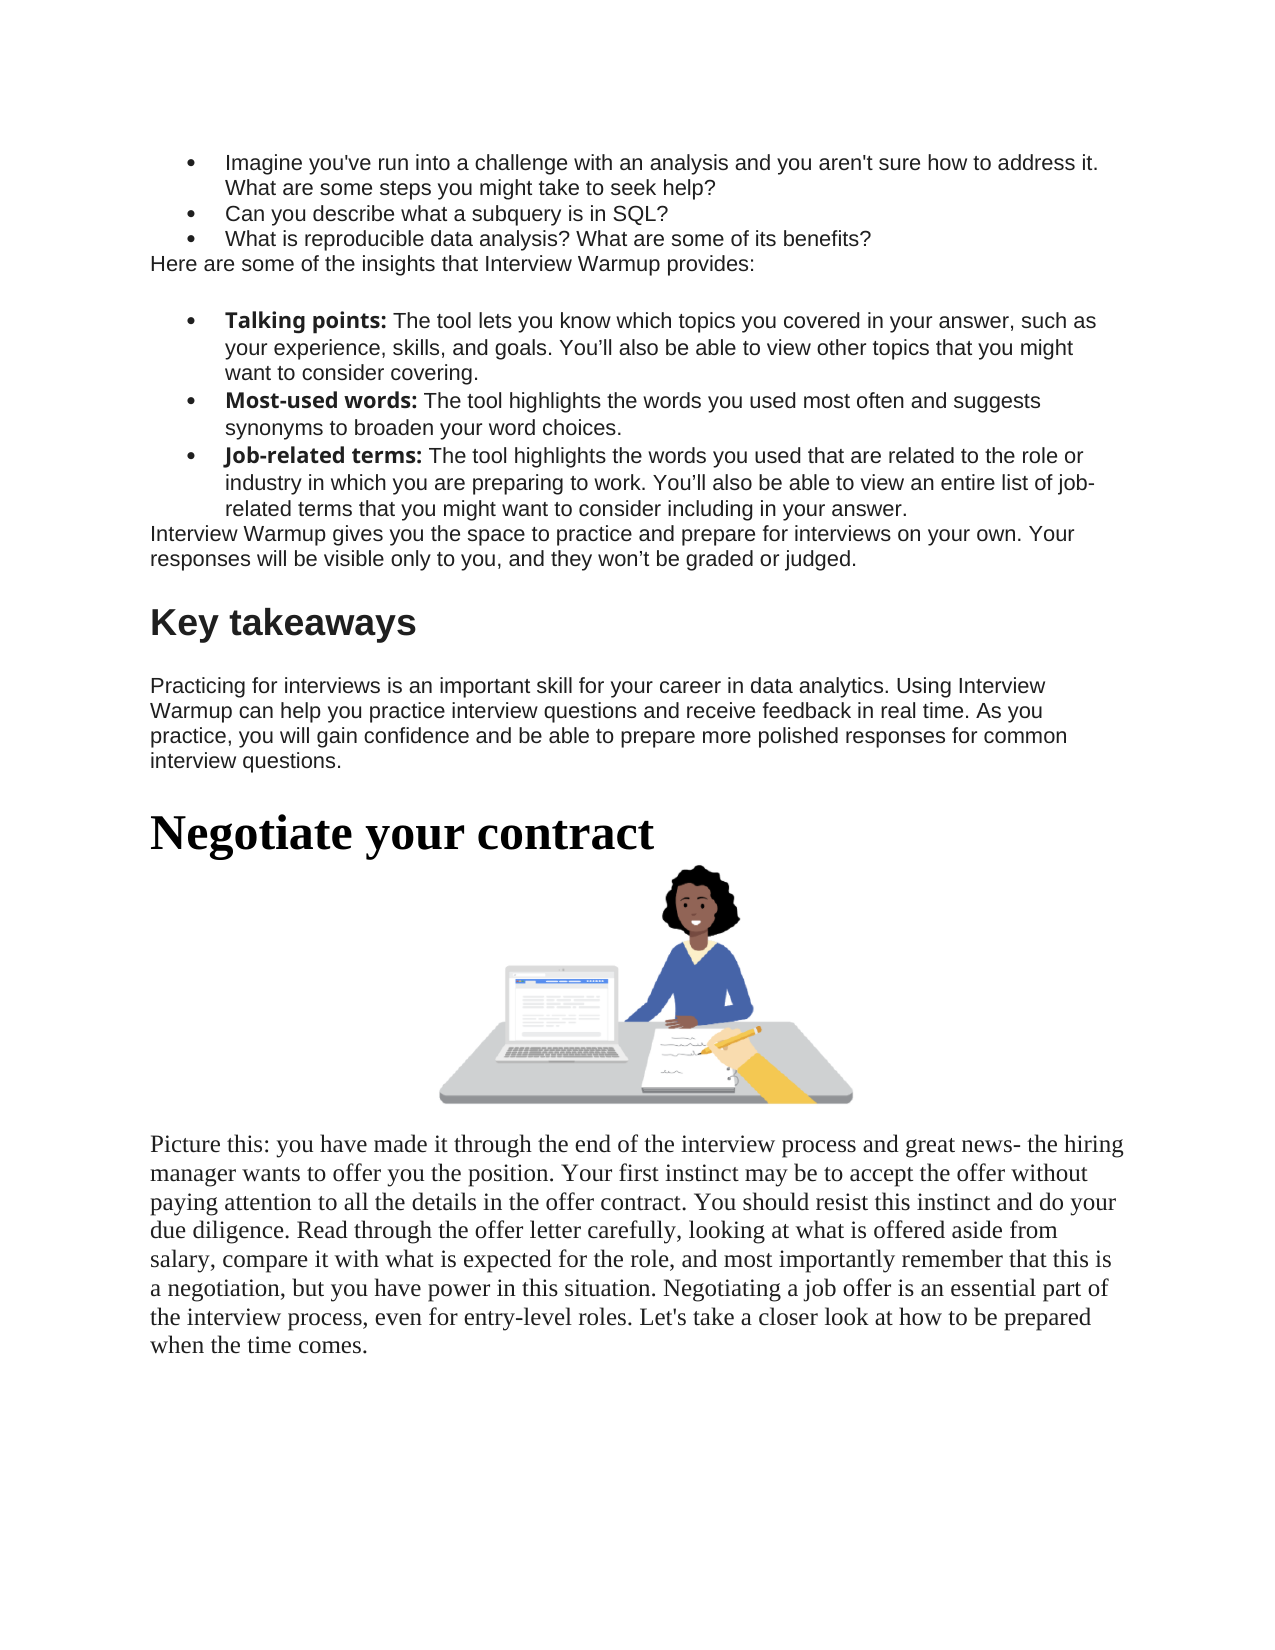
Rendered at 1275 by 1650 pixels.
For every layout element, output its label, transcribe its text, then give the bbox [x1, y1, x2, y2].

list Job-related terms: The tool highlights the words you used that are related to the role or industry in which you are preparing to work. You’ll also be able to view an entire list of job-related terms that you might want to consider including in your answer. [187, 440, 1125, 521]
list Can you describe what a subquery is in SQL? [187, 200, 1125, 226]
text Key takeaways [150, 600, 1125, 643]
list Most-used words: The tool highlights the words you used most often and suggests synonyms to broaden your word choices. [187, 385, 1125, 440]
text Picture this: you have made it through the end of the interview process and great news- the hiring manager wants to offer you the position. Your first instinct may be to accept the offer without paying attention to all the details in the offer contract. You should resist this instinct and do your due diligence. Read through the offer letter carefully, looking at what is offered aside from salary, compare it with what is expected for the role, and most importantly remember that this is a negotiation, but you have power in this situation. Negotiating a job offer is an essential part of the interview process, even for entry-level roles. Let's take a closer look at how to be prepared when the time comes. [150, 1129, 1125, 1359]
text Practicing for interviews is an important skill for your career in data analytics. Using Interview Warmup can help you practice interview questions and receive feedback in real time. As you practice, you will gain confidence and be able to prepare more polished responses for common interview questions. [150, 672, 1125, 773]
list Imagine you've run into a challenge with an analysis and you aren't sure how to address it. What are some steps you might take to seek help? [187, 150, 1125, 200]
list What is reproducible data analysis? What are some of its benefits? [187, 226, 1125, 251]
picture [150, 860, 1125, 1111]
text Interview Warmup gives you the space to practice and prepare for interviews on your own. Your responses will be visible only to you, and they won’t be graded or judged. [150, 521, 1125, 571]
subtitle Negotiate your contract [150, 802, 1125, 860]
list Talking points: The tool lets you know which topics you covered in your answer, such as your experience, skills, and goals. You’ll also be able to view other topics that you might want to consider covering. [187, 305, 1125, 385]
text Here are some of the insights that Interview Warmup provides: [150, 251, 1125, 276]
